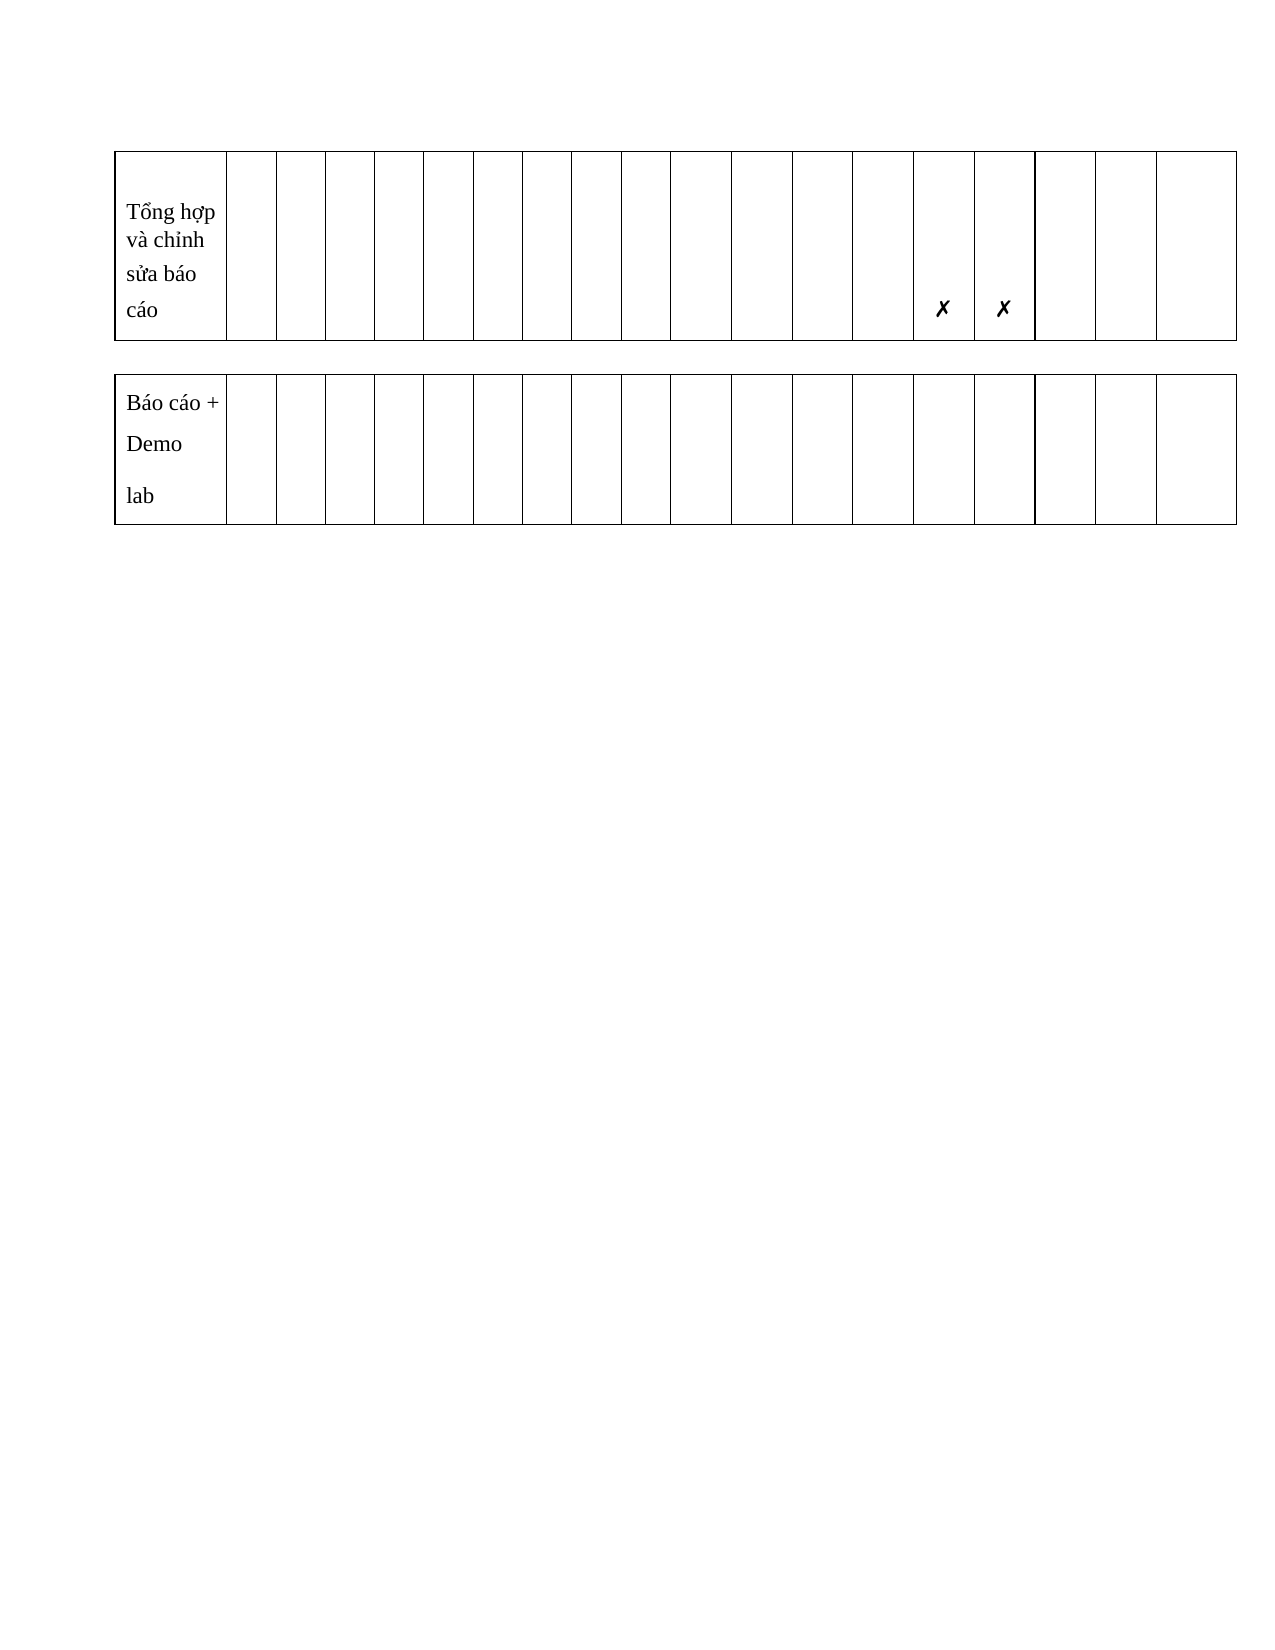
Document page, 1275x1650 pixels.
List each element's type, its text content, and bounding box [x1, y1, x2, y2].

table_cell [474, 152, 522, 340]
table_cell [227, 152, 276, 340]
table_cell [523, 152, 571, 340]
table_cell Tổng hợp và chỉnh sửa báo cáo [116, 152, 226, 340]
table_cell [375, 152, 423, 340]
table_cell [622, 152, 670, 340]
table_cell [277, 152, 325, 340]
table_cell [1036, 152, 1095, 340]
table_cell [1157, 152, 1236, 340]
table_header [1096, 375, 1156, 524]
table_header [227, 375, 276, 524]
table_header [424, 375, 473, 524]
table_cell ✗ [975, 152, 1034, 340]
table_cell ✗ [914, 152, 974, 340]
table_cell [424, 152, 473, 340]
table_header Báo cáo + Demo lab [116, 375, 226, 524]
table_header [671, 375, 731, 524]
table_header [474, 375, 522, 524]
table_header [1036, 375, 1095, 524]
table_cell [1096, 152, 1156, 340]
table_cell [793, 152, 852, 340]
table_cell [671, 152, 731, 340]
table_header [375, 375, 423, 524]
table_header [793, 375, 852, 524]
table_header [277, 375, 325, 524]
table_header [572, 375, 621, 524]
table_header [732, 375, 792, 524]
table_header [914, 375, 974, 524]
table_header [326, 375, 374, 524]
table_cell [326, 152, 374, 340]
table_header [622, 375, 670, 524]
table_header [853, 375, 913, 524]
table_header [1157, 375, 1236, 524]
table_header [523, 375, 571, 524]
table_cell [853, 152, 913, 340]
table_cell [732, 152, 792, 340]
table_header [975, 375, 1034, 524]
table_cell [572, 152, 621, 340]
